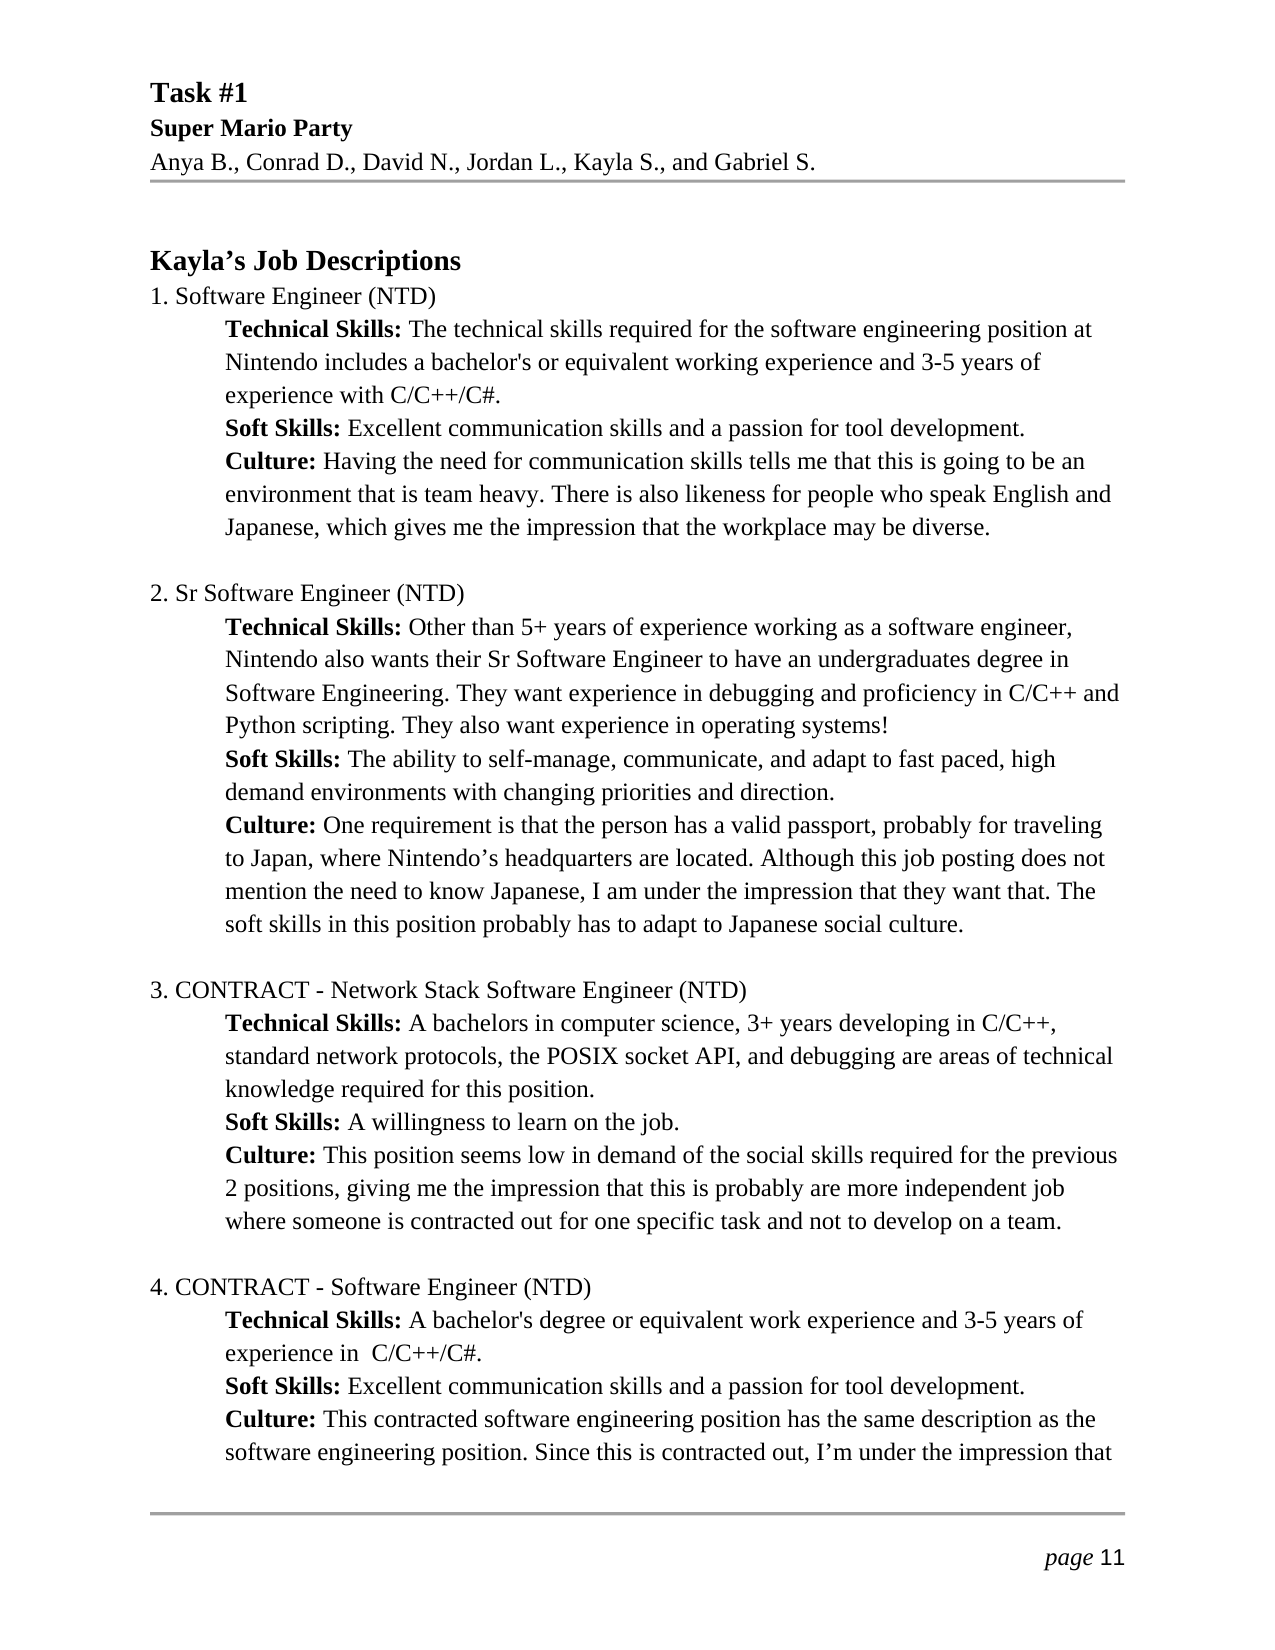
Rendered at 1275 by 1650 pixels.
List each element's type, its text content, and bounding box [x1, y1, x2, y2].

text Technical Skills: The technical skills required for the software engineering position at Nintendo includes a bachelor's or equivalent working experience and 3-5 years of experience with C/C++/C#. [225, 314, 1125, 409]
text 1. Software Engineer (NTD) [150, 281, 1125, 310]
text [225, 1404, 1125, 1466]
text Culture: Having the need for communication skills tells me that this is going to be an environment that is team heavy. There is also likeness for people who speak English and Japanese, which gives me the impression that the workplace may be diverse. [225, 446, 1125, 541]
text Soft Skills: The ability to self-manage, communicate, and adapt to fast paced, high demand environments with changing priorities and direction. [225, 744, 1125, 805]
text Culture: One requirement is that the person has a valid passport, probably for traveling to Japan, where Nintendo’s headquarters are located. Although this job posting does not mention the need to know Japanese, I am under the impression that they want that. The soft skills in this position probably has to adapt to Japanese social culture. [225, 810, 1125, 937]
text 4. CONTRACT - Software Engineer (NTD) [150, 1272, 1125, 1301]
text Technical Skills: Other than 5+ years of experience working as a software engineer, Nintendo also wants their Sr Software Engineer to have an undergraduates degree in Software Engineering. They want experience in debugging and proficiency in C/C++ and Python scripting. They also want experience in operating systems! [225, 612, 1125, 739]
text 3. CONTRACT - Network Stack Software Engineer (NTD) [150, 975, 1125, 1003]
text Technical Skills: A bachelor's degree or equivalent work experience and 3-5 years of experience in C/C++/C#. [225, 1305, 1125, 1367]
text Kayla’s Job Descriptions [150, 243, 1125, 276]
text 2. Sr Software Engineer (NTD) [150, 578, 1125, 607]
text Culture: This position seems low in demand of the social skills required for the previous 2 positions, giving me the impression that this is probably are more independent job where someone is contracted out for one specific task and not to develop on a team. [225, 1140, 1125, 1235]
text Technical Skills: A bachelors in computer science, 3+ years developing in C/C++, standard network protocols, the POSIX socket API, and debugging are areas of technical knowledge required for this position. [225, 1008, 1125, 1103]
text Soft Skills: Excellent communication skills and a passion for tool development. [225, 1371, 1125, 1400]
text Soft Skills: A willingness to learn on the job. [225, 1107, 1125, 1136]
text Soft Skills: Excellent communication skills and a passion for tool development. [225, 413, 1125, 442]
